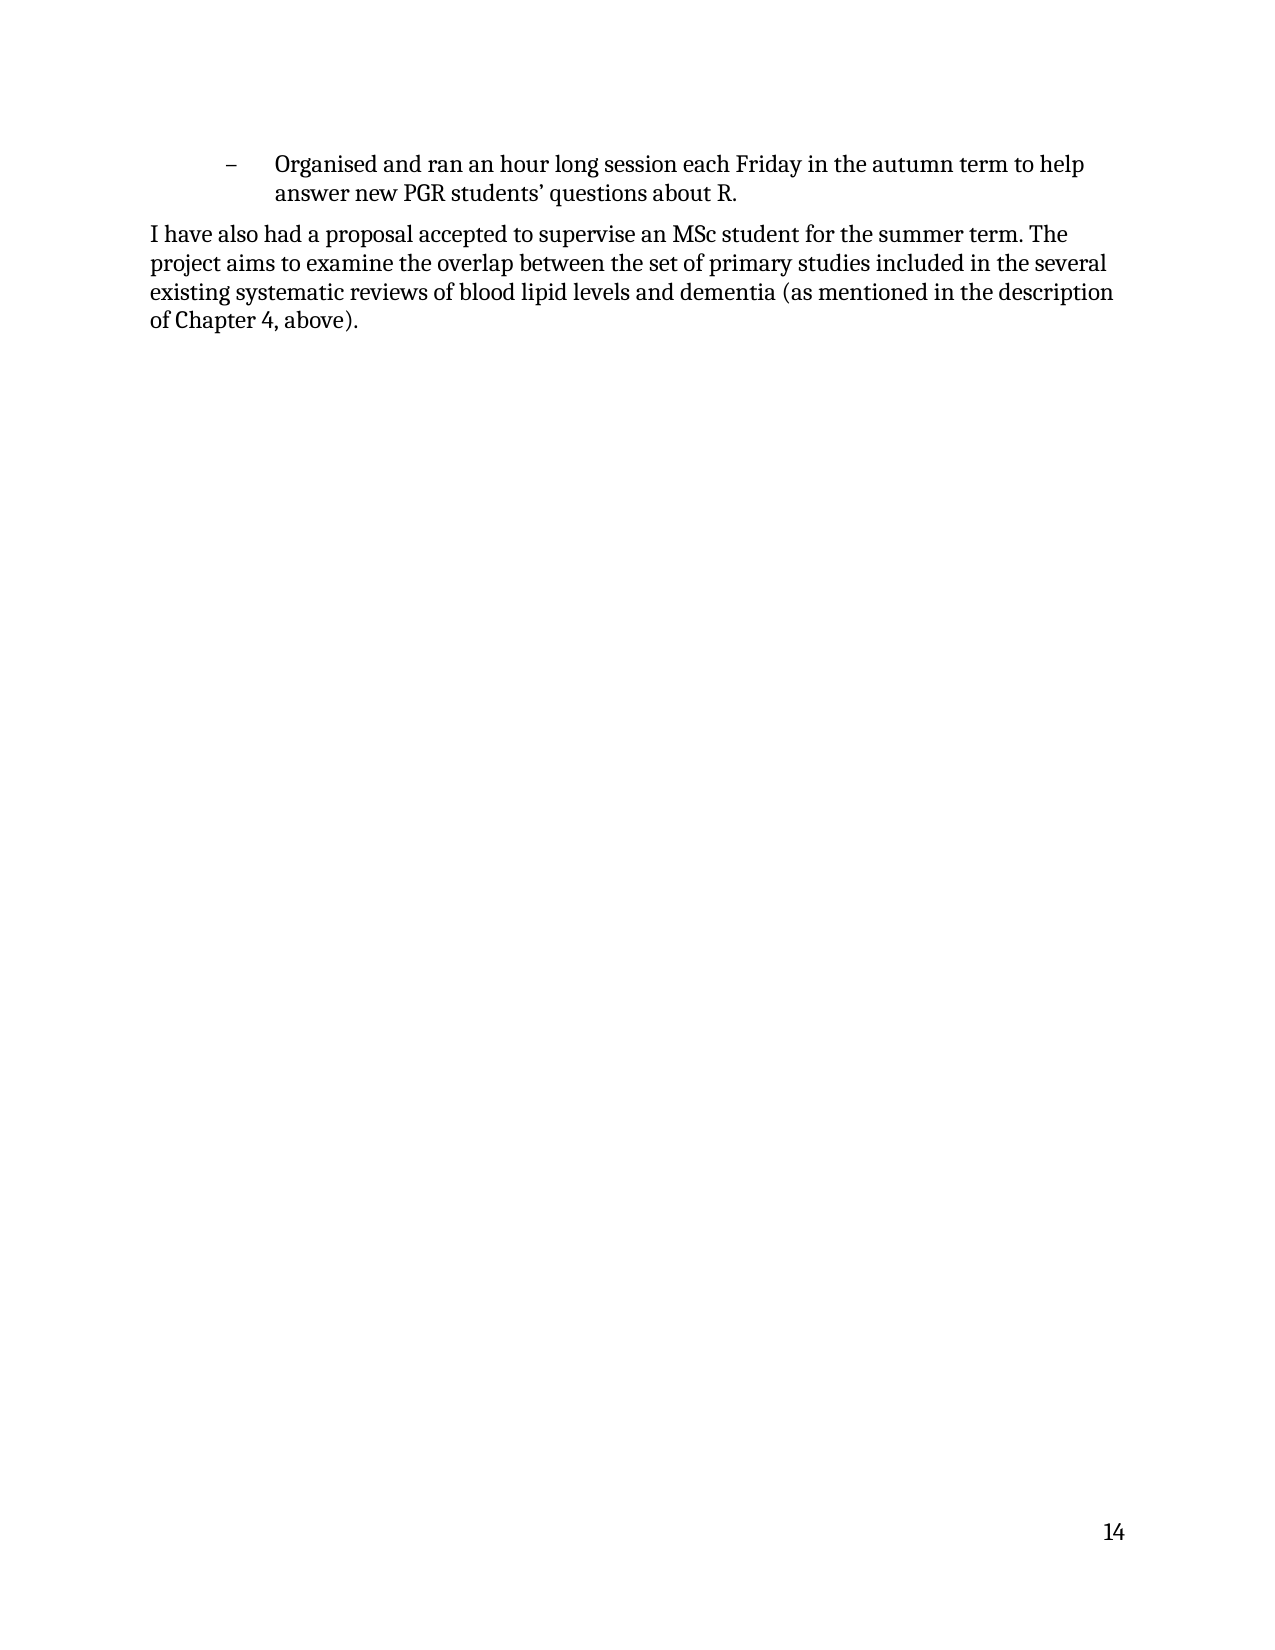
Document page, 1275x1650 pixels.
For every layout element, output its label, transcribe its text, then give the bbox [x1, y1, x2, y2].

list Organised and ran an hour long session each Friday in the autumn term to help answer new PGR students’ questions about R. [225, 150, 1125, 207]
text I have also had a proposal accepted to supervise an MSc student for the summer term. The project aims to examine the overlap between the set of primary studies included in the several existing systematic reviews of blood lipid levels and dementia (as mentioned in the description of Chapter 4, above). [150, 220, 1125, 335]
